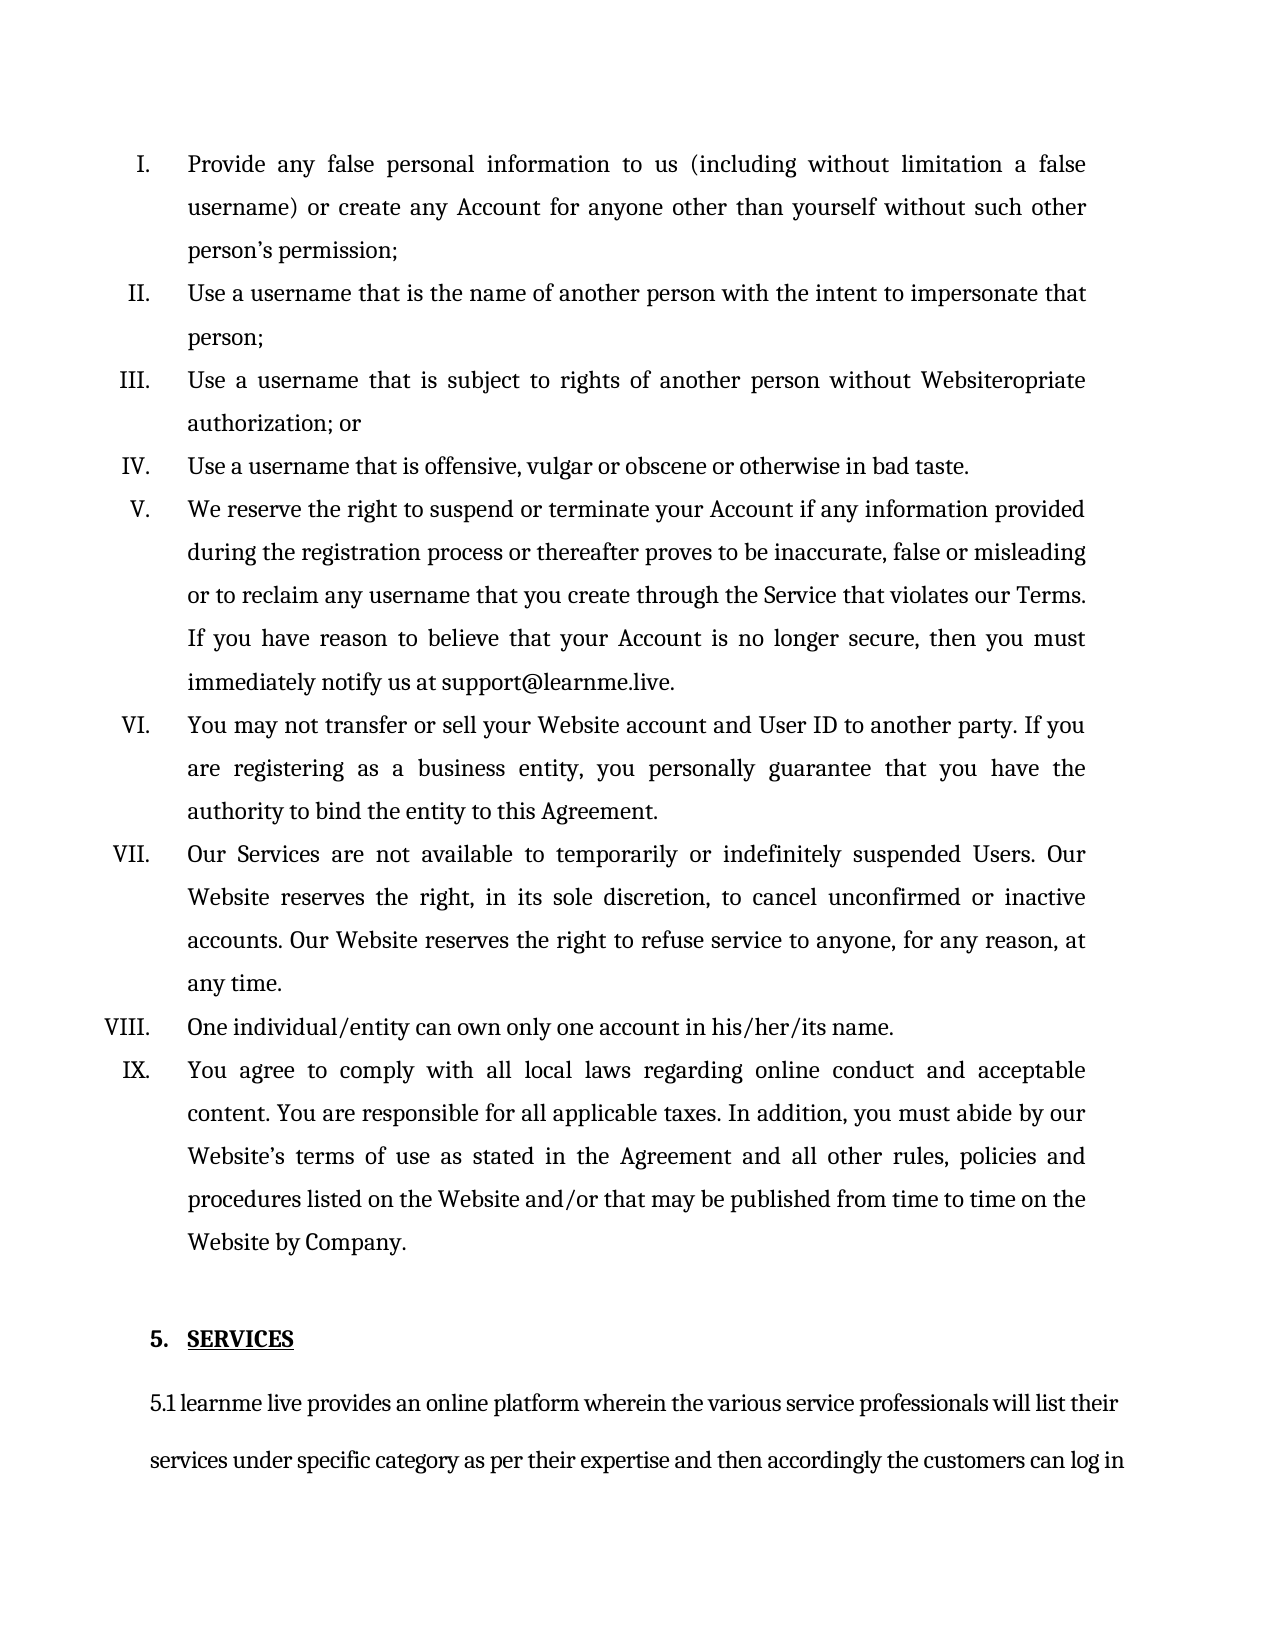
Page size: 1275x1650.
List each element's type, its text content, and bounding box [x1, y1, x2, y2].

list Use a username that is subject to rights of another person without Websiteropriate authorization; or [150, 366, 1087, 437]
list One individual/entity can own only one account in his/her/its name. [150, 1012, 1087, 1041]
list We reserve the right to suspend or terminate your Account if any information provided during the registration process or thereafter proves to be inaccurate, false or misleading or to reclaim any username that you create through the Service that violates our Terms. If you have reason to believe that your Account is no longer secure, then you must immediately notify us at support@learnme.live. [150, 495, 1087, 696]
list Our Services are not available to temporarily or indefinitely suspended Users. Our Website reserves the right, in its sole discretion, to cancel unconfirmed or inactive accounts. Our Website reserves the right to refuse service to anyone, for any reason, at any time. [150, 840, 1087, 998]
list SERVICES [150, 1324, 1087, 1353]
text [150, 1388, 1125, 1475]
list You agree to comply with all local laws regarding online conduct and acceptable content. You are responsible for all applicable taxes. In addition, you must abide by our Website’s terms of use as stated in the Agreement and all other rules, policies and procedures listed on the Website and/or that may be published from time to time on the Website by Company. [150, 1056, 1087, 1257]
list Use a username that is the name of another person with the intent to impersonate that person; [150, 279, 1087, 351]
list Provide any false personal information to us (including without limitation a false username) or create any Account for anyone other than yourself without such other person’s permission; [150, 150, 1087, 265]
list You may not transfer or sell your Website account and User ID to another party. If you are registering as a business entity, you personally guarantee that you have the authority to bind the entity to this Agreement. [150, 711, 1087, 826]
list Use a username that is offensive, vulgar or obscene or otherwise in bad taste. [150, 452, 1087, 481]
